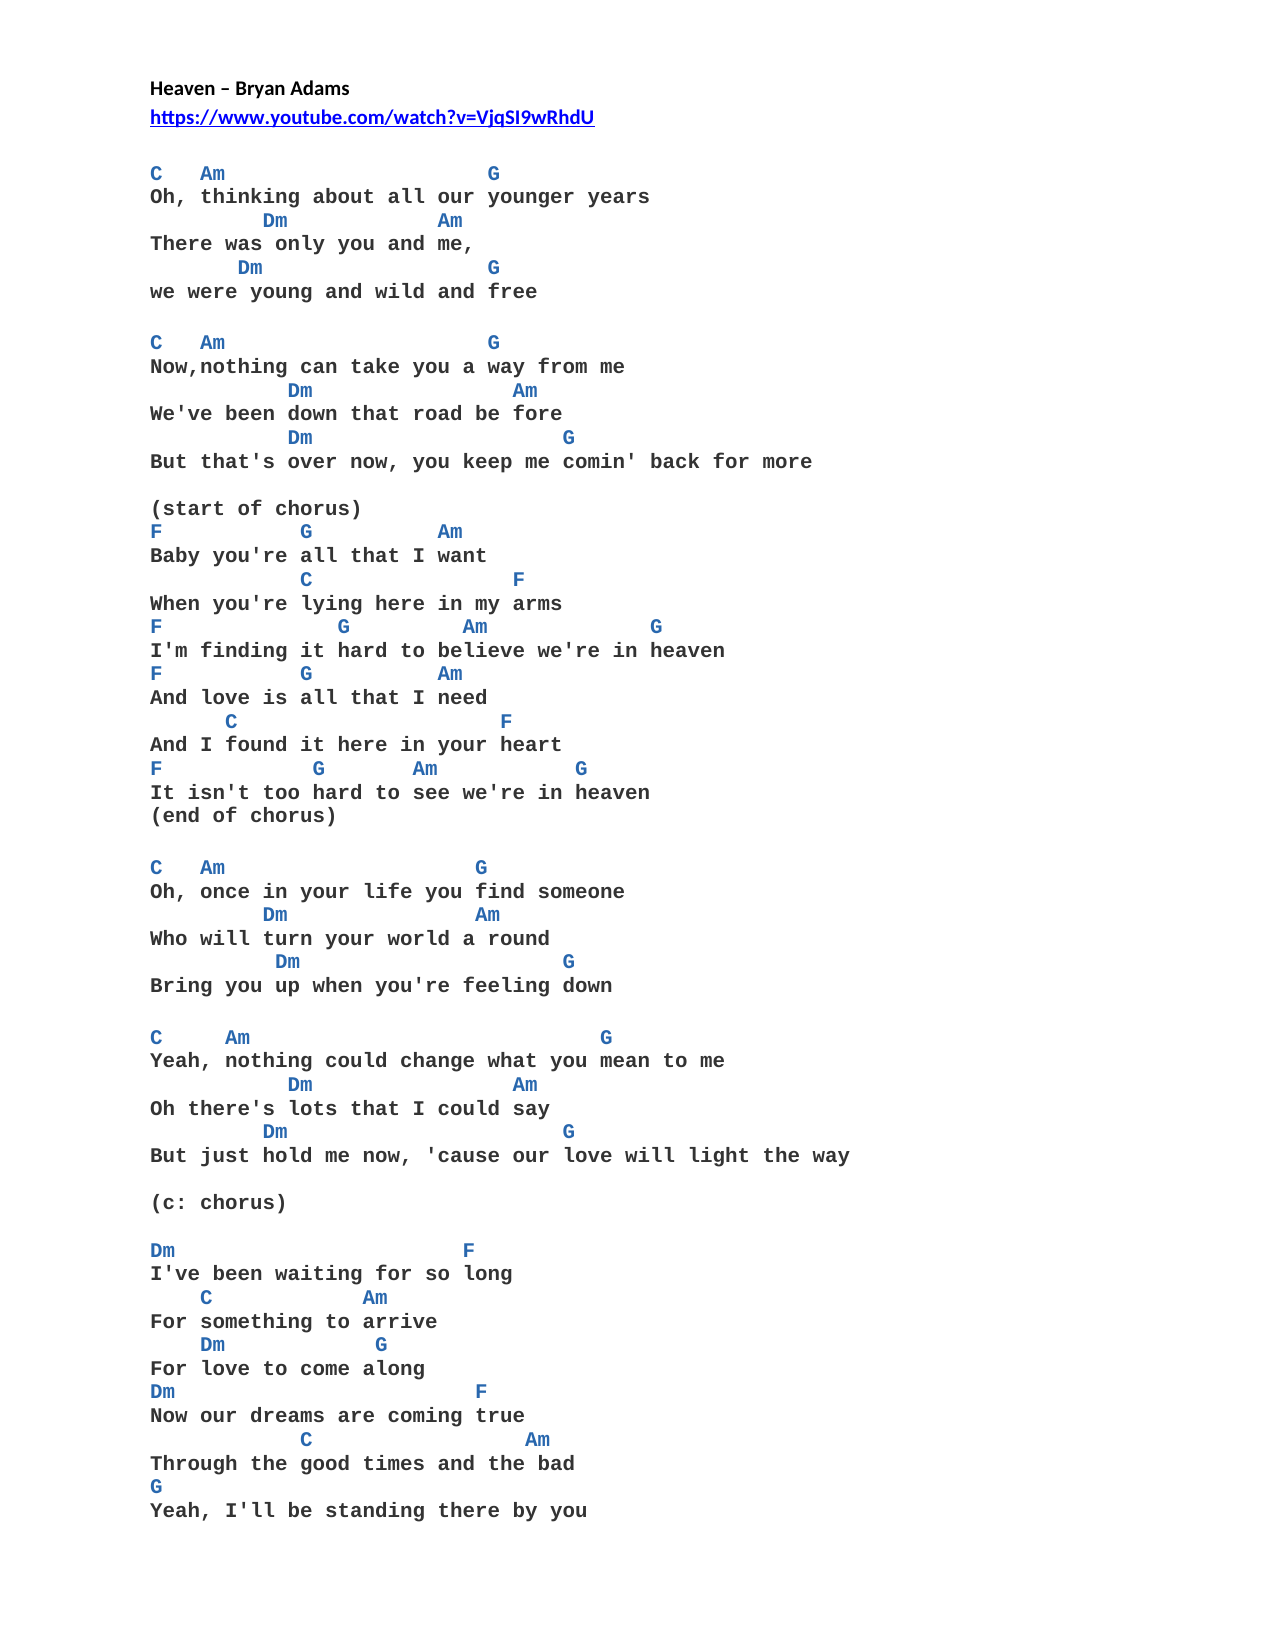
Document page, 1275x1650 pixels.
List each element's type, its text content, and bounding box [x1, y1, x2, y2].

text Through the good times and the bad [150, 1452, 1200, 1476]
text C Am G [150, 332, 1200, 356]
text (end of chorus) [150, 805, 1200, 829]
text C Am G [150, 1027, 1200, 1051]
text And love is all that I need [150, 687, 1200, 711]
text C Am G [150, 857, 1200, 881]
text Yeah, nothing could change what you mean to me [150, 1051, 1200, 1074]
text https://www.youtube.com/watch?v=VjqSI9wRhdU [150, 104, 1200, 129]
text And I found it here in your heart [150, 734, 1200, 758]
text We've been down that road be fore [150, 403, 1200, 427]
text C Am [150, 1287, 1200, 1311]
text Dm Am [150, 1074, 1200, 1098]
text C Am G [150, 162, 1200, 186]
text C F [150, 569, 1200, 592]
text C F [150, 711, 1200, 734]
text Oh, thinking about all our younger years [150, 186, 1200, 210]
text F G Am [150, 522, 1200, 545]
text When you're lying here in my arms [150, 592, 1200, 616]
text (c: chorus) [150, 1192, 1200, 1216]
text Dm Am [150, 210, 1200, 233]
text Heaven – Bryan Adams [150, 75, 1200, 100]
text But just hold me now, 'cause our love will light the way [150, 1145, 1200, 1169]
text F G Am G [150, 758, 1200, 782]
text For love to come along [150, 1358, 1200, 1382]
text Dm Am [150, 904, 1200, 928]
text Now,nothing can take you a way from me [150, 356, 1200, 380]
text Baby you're all that I want [150, 545, 1200, 569]
text F G Am G [150, 616, 1200, 640]
text Dm F [150, 1240, 1200, 1263]
text Dm G [150, 952, 1200, 975]
text For something to arrive [150, 1311, 1200, 1334]
text (start of chorus) [150, 498, 1200, 522]
text F G Am [150, 663, 1200, 687]
text It isn't too hard to see we're in heaven [150, 782, 1200, 805]
text Oh, once in your life you find someone [150, 881, 1200, 904]
text Dm G [150, 1334, 1200, 1358]
text Dm G [150, 257, 1200, 281]
text Dm F [150, 1382, 1200, 1405]
text Yeah, I'll be standing there by you [150, 1500, 1200, 1523]
text I'm finding it hard to believe we're in heaven [150, 640, 1200, 663]
text G [150, 1476, 1200, 1500]
text Dm G [150, 427, 1200, 451]
text we were young and wild and free [150, 281, 1200, 304]
text Dm G [150, 1121, 1200, 1145]
text Dm Am [150, 380, 1200, 403]
text I've been waiting for so long [150, 1263, 1200, 1287]
text But that's over now, you keep me comin' back for more [150, 451, 1200, 474]
text There was only you and me, [150, 233, 1200, 257]
text C Am [150, 1429, 1200, 1452]
text Oh there's lots that I could say [150, 1098, 1200, 1121]
text Bring you up when you're feeling down [150, 975, 1200, 999]
text Who will turn your world a round [150, 928, 1200, 952]
text Now our dreams are coming true [150, 1405, 1200, 1429]
